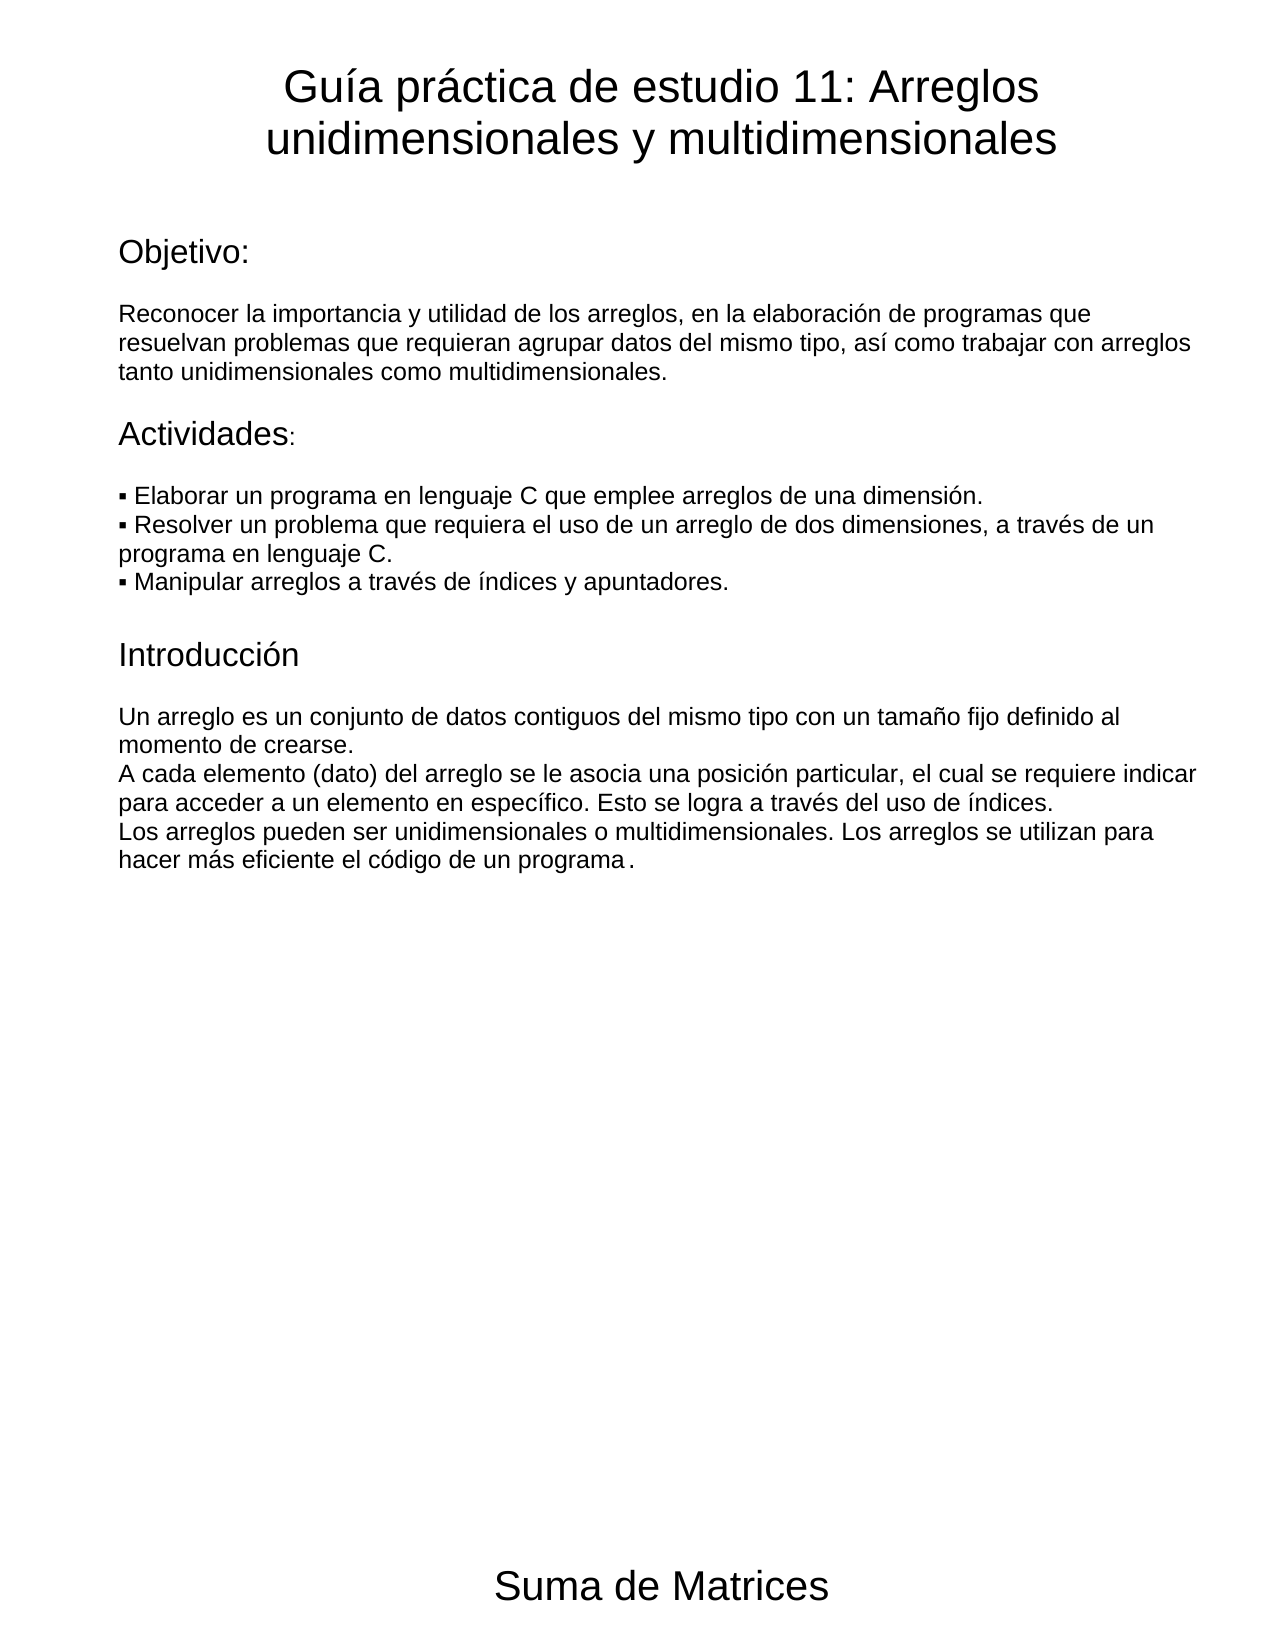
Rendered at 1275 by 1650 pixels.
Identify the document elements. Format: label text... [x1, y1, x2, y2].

text Suma de Matrices [118, 1561, 1205, 1609]
text Los arreglos pueden ser unidimensionales o multidimensionales. Los arreglos se utilizan para hacer más eficiente el código de un programa. [118, 817, 1205, 875]
text ▪ Manipular arreglos a través de índices y apuntadores. [118, 567, 1205, 596]
text Actividades: [118, 414, 1205, 452]
text Introducción [118, 634, 1205, 673]
text Un arreglo es un conjunto de datos contiguos del mismo tipo con un tamaño fijo definido al momento de crearse. [118, 702, 1205, 759]
text ▪ Elaborar un programa en lenguaje C que emplee arreglos de una dimensión. [118, 481, 1205, 510]
text Guía práctica de estudio 11: Arreglos unidimensionales y multidimensionales [118, 59, 1205, 164]
text ▪ Resolver un problema que requiera el uso de un arreglo de dos dimensiones, a través de un programa en lenguaje C. [118, 510, 1205, 567]
text Objetivo: [118, 232, 1205, 270]
text A cada elemento (dato) del arreglo se le asocia una posición particular, el cual se requiere indicar para acceder a un elemento en específico. Esto se logra a través del uso de índices. [118, 759, 1205, 817]
text Reconocer la importancia y utilidad de los arreglos, en la elaboración de programas que resuelvan problemas que requieran agrupar datos del mismo tipo, así como trabajar con arreglos tanto unidimensionales como multidimensionales. [118, 299, 1205, 385]
